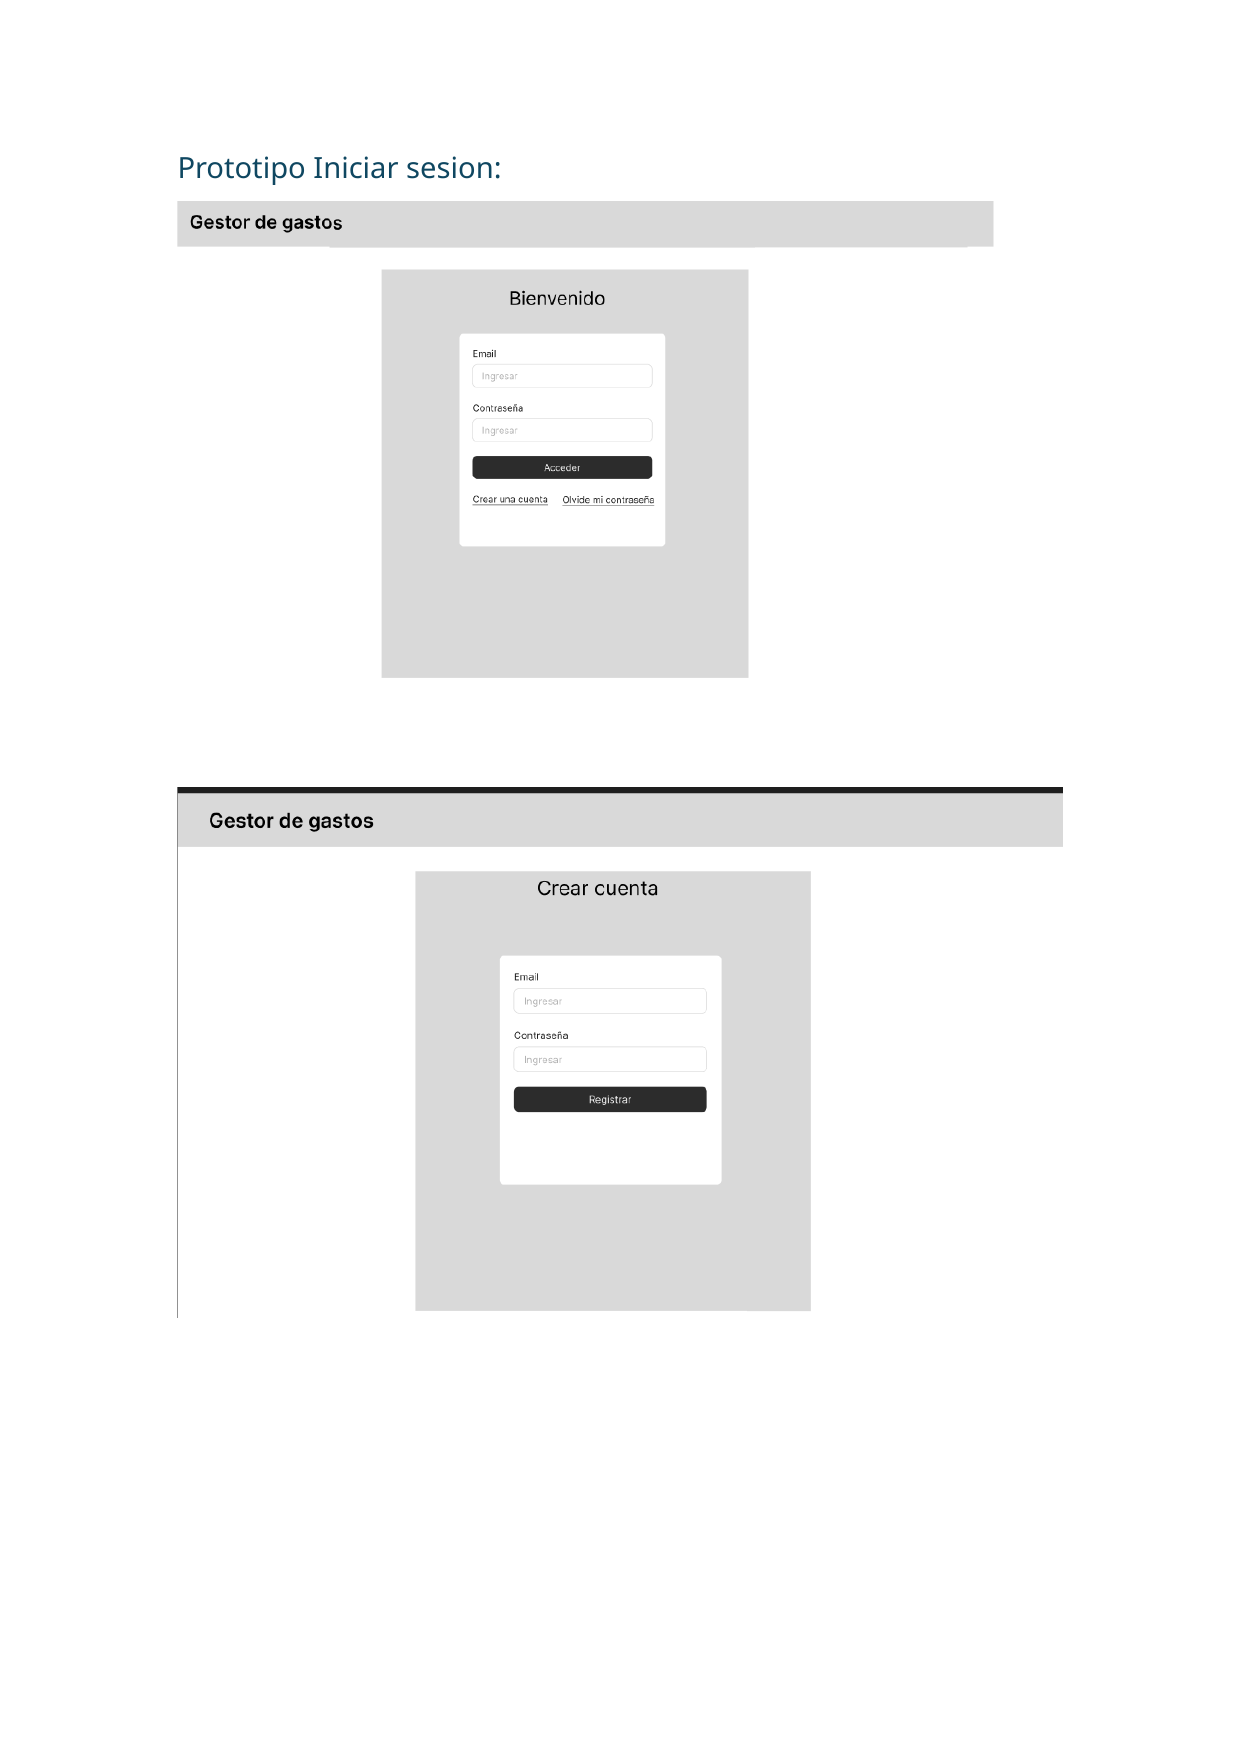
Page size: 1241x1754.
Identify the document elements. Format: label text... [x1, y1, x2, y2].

picture [177, 201, 997, 766]
subtitle Prototipo Iniciar sesion: [177, 148, 1063, 187]
picture [177, 787, 1063, 1318]
